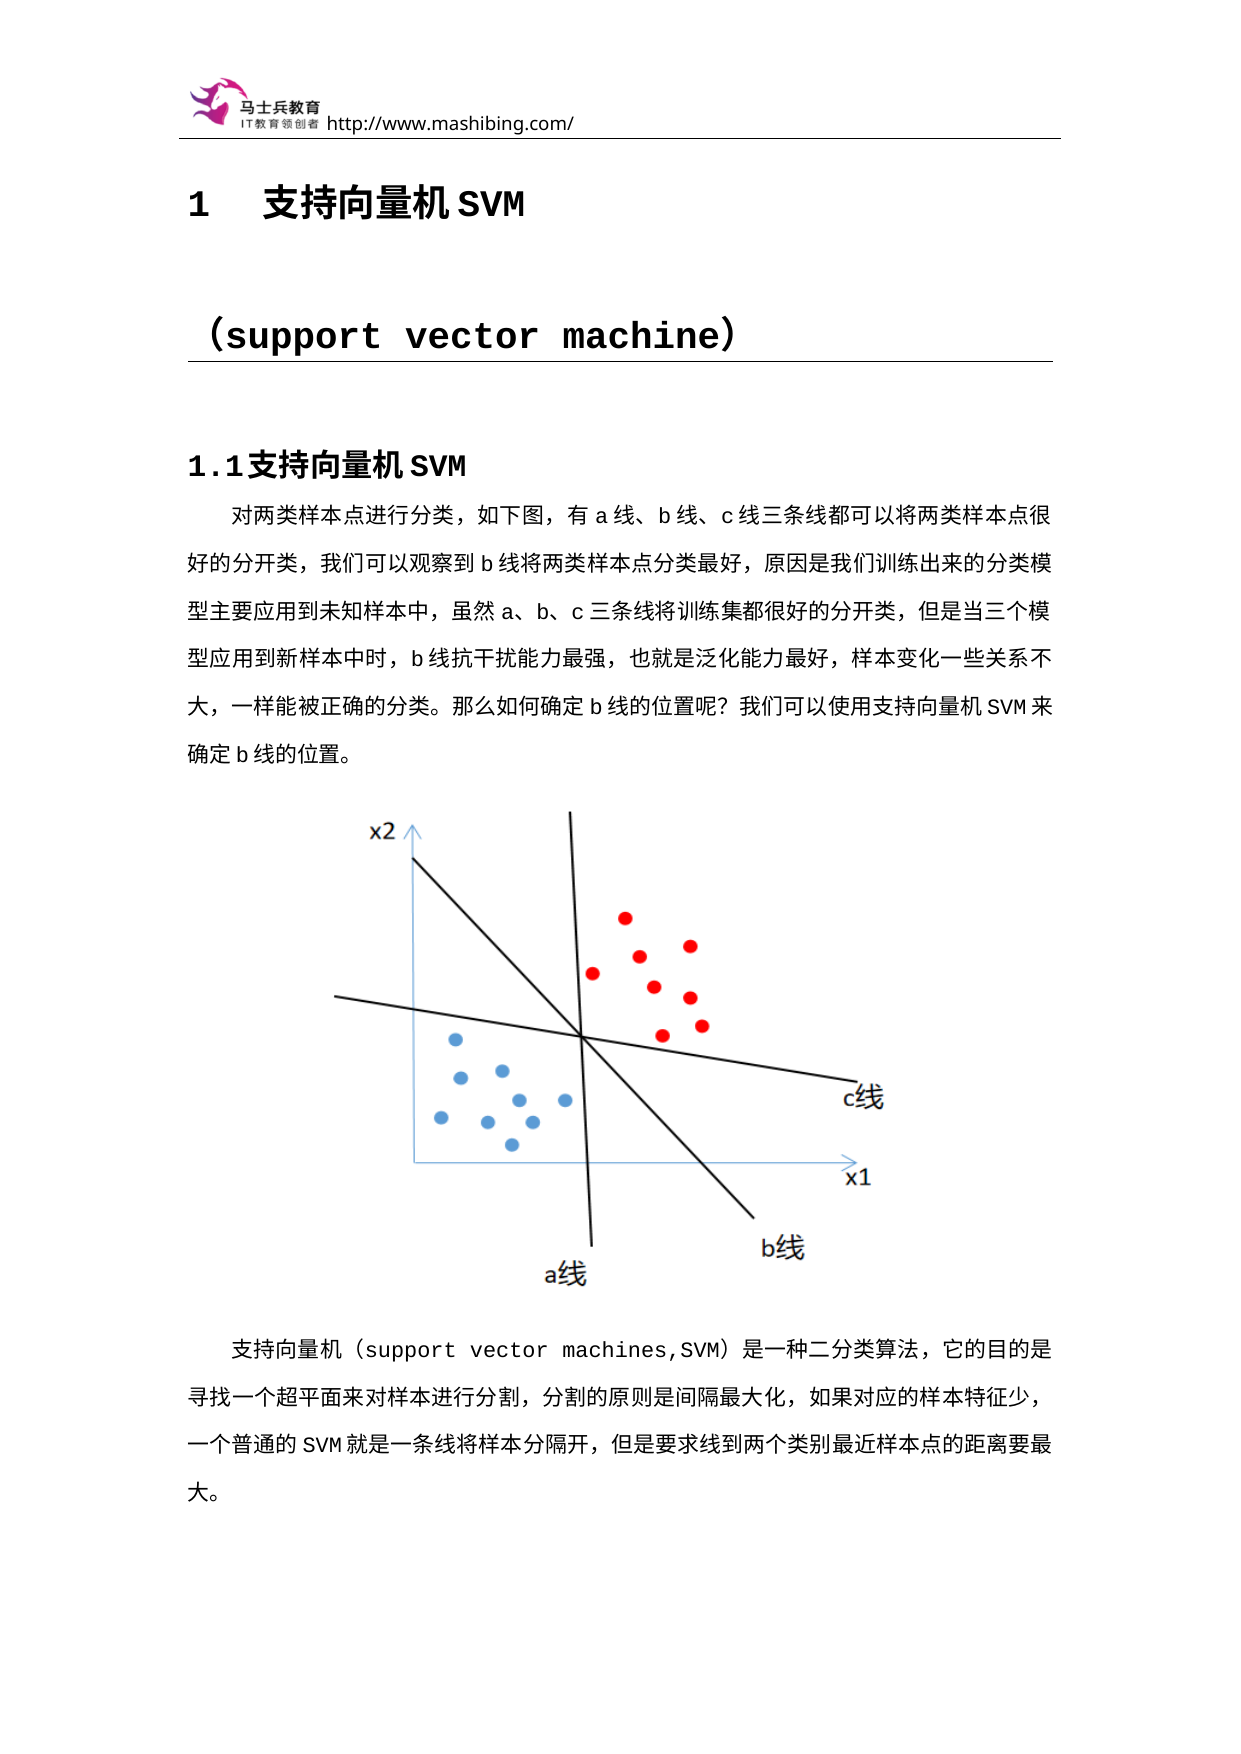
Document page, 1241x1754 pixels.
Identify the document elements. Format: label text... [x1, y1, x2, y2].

text 对两类样本点进行分类，如下图，有a线、b线、c线三条线都可以将两类样本点很好的分开类，我们可以观察到b线将两类样本点分类最好，原因是我们训练出来的分类模型主要应用到未知样本中，虽然a、b、c三条线将训练集都很好的分开类，但是当三个模型应用到新样本中时，b线抗干扰能力最强，也就是泛化能力最好，样本变化一些关系不大，一样能被正确的分类。那么如何确定b线的位置呢？我们可以使用支持向量机SVM来确定b线的位置。 [187, 498, 1053, 769]
subtitle （support vector machine） [187, 304, 1053, 362]
subtitle 支持向量机SVM [187, 440, 1053, 486]
picture [187, 75, 327, 131]
picture [315, 797, 925, 1311]
subtitle 支持向量机SVM [187, 172, 1053, 227]
text 支持向量机（support vector machines,SVM）是一种二分类算法，它的目的是寻找一个超平面来对样本进行分割，分割的原则是间隔最大化，如果对应的样本特征少，一个普通的SVM就是一条线将样本分隔开，但是要求线到两个类别最近样本点的距离要最大。 [187, 1332, 1053, 1506]
